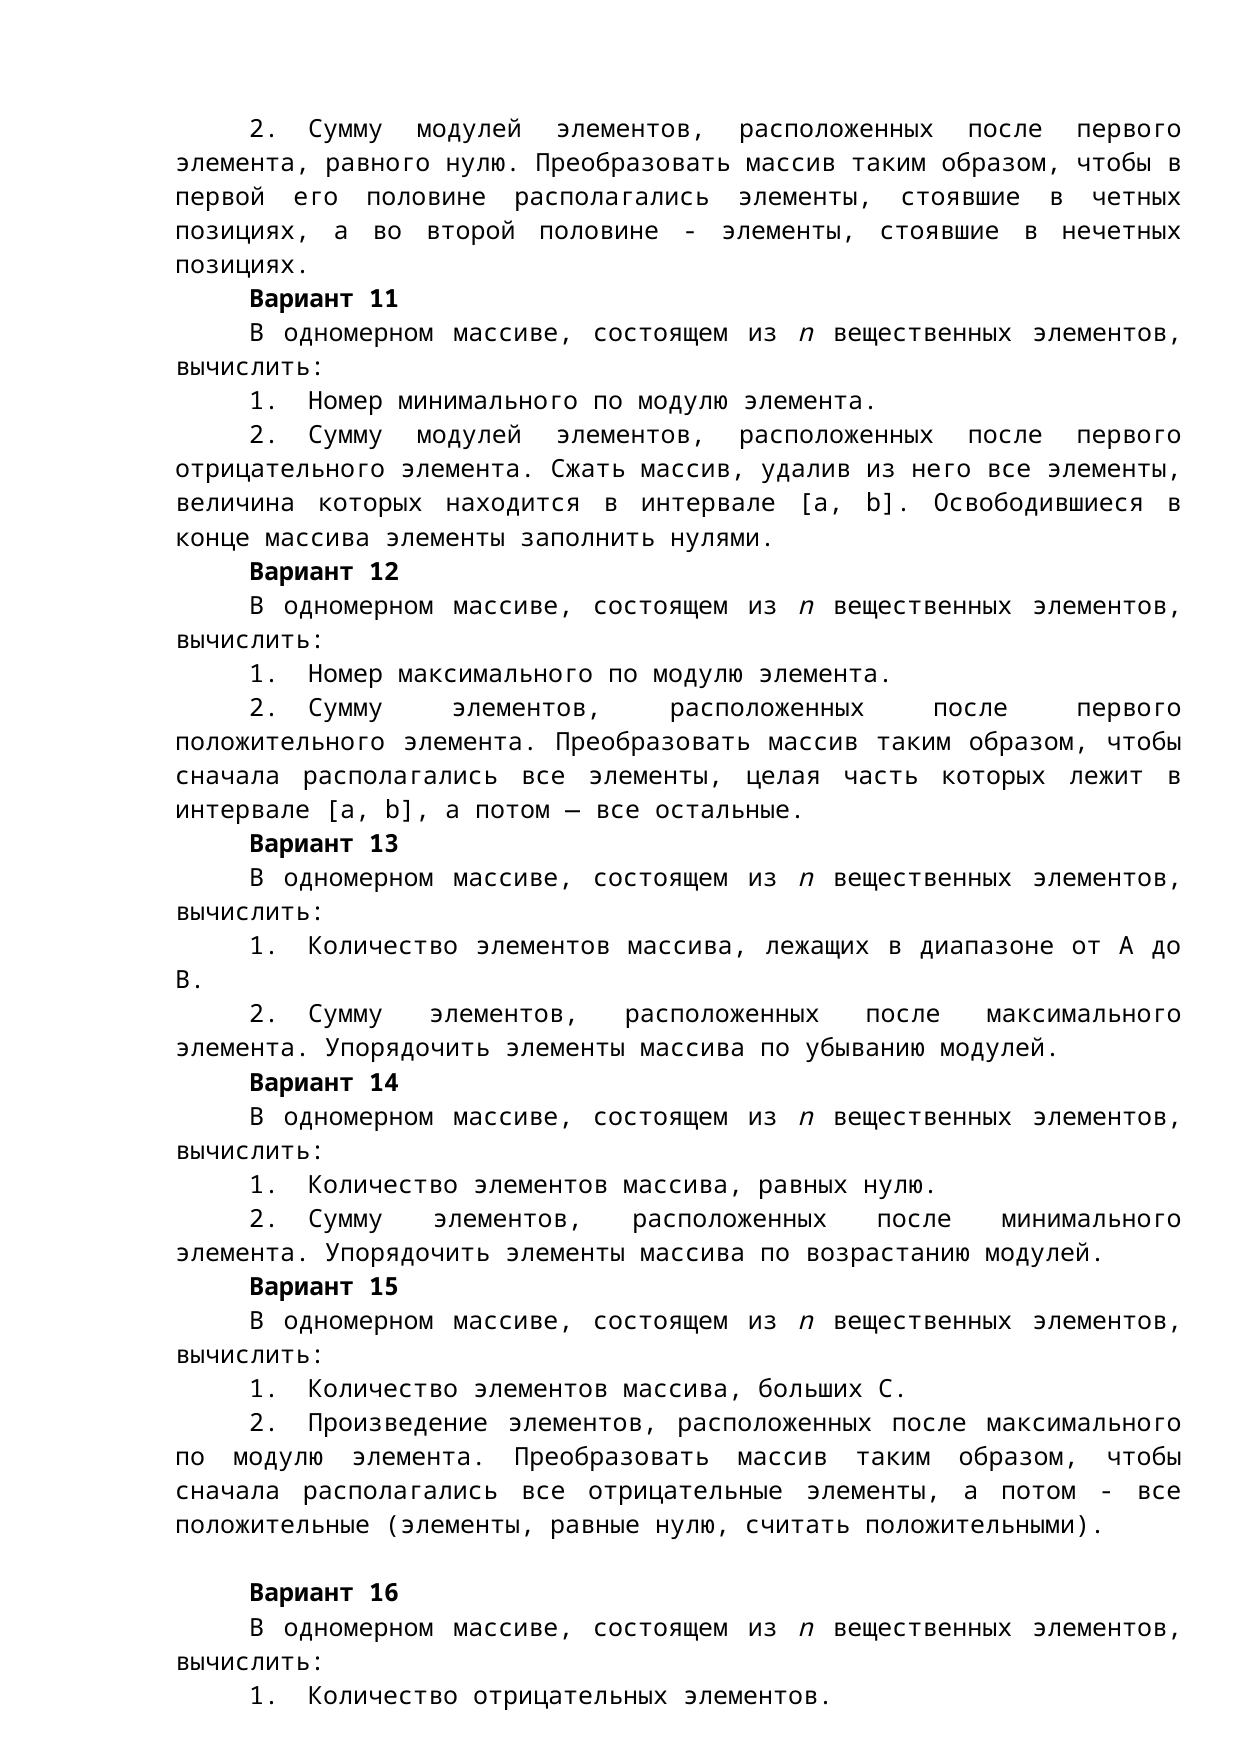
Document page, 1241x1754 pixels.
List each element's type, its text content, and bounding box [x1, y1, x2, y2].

text 2. Сумму модулей элементов, расположенных после первого элемента, равного нулю. Преобразовать массив таким образом, чтобы в первой его половине располагались элементы, стоявшие в четных позициях, а во второй половине - элементы, стоявшие в нечетных позициях. [175, 110, 1182, 281]
text 1. Количество отрицательных элементов. [175, 1677, 1182, 1711]
text 2. Сумму элементов, расположенных после первого положительного элемента. Преобразовать массив таким образом, чтобы сначала располагались все элементы, целая часть которых лежит в интервале [а, b], а потом — все остальные. [175, 689, 1182, 826]
text Вариант 12 [175, 553, 1182, 587]
text В одномерном массиве, состоящем из n вещественных элементов, вычислить: [175, 1303, 1182, 1371]
text Вариант 15 [175, 1268, 1182, 1303]
text 2. Произведение элементов, расположенных после максимального по модулю элемента. Преобразовать массив таким образом, чтобы сначала располагались все отрицательные элементы, а потом - все положительные (элементы, равные нулю, считать положительными). [175, 1405, 1182, 1541]
text В одномерном массиве, состоящем из n вещественных элементов, вычислить: [175, 860, 1182, 928]
text В одномерном массиве, состоящем из n вещественных элементов, вычислить: [175, 315, 1182, 383]
text В одномерном массиве, состоящем из n вещественных элементов, вычислить: [175, 1609, 1182, 1677]
text Вариант 16 [175, 1575, 1182, 1609]
text Вариант 14 [175, 1064, 1182, 1098]
text 1. Номер минимального по модулю элемента. [175, 383, 1182, 417]
text 2. Сумму модулей элементов, расположенных после первого отрицательного элемента. Сжать массив, удалив из него все элементы, величина которых находится в интервале [а, b]. Освободившиеся в конце массива элементы заполнить нулями. [175, 417, 1182, 553]
text 1. Номер максимального по модулю элемента. [175, 655, 1182, 689]
text 1. Количество элементов массива, равных нулю. [175, 1166, 1182, 1200]
text Вариант 13 [175, 826, 1182, 860]
text Вариант 11 [175, 281, 1182, 315]
text 2. Сумму элементов, расположенных после минимального элемента. Упорядочить элементы массива по возрастанию модулей. [175, 1200, 1182, 1268]
text В одномерном массиве, состоящем из n вещественных элементов, вычислить: [175, 587, 1182, 655]
text 2. Сумму элементов, расположенных после максимального элемента. Упорядочить элементы массива по убыванию модулей. [175, 996, 1182, 1064]
text В одномерном массиве, состоящем из n вещественных элементов, вычислить: [175, 1098, 1182, 1166]
text 1. Количество элементов массива, лежащих в диапазоне от А до В. [175, 928, 1182, 996]
text 1. Количество элементов массива, больших С. [175, 1371, 1182, 1405]
